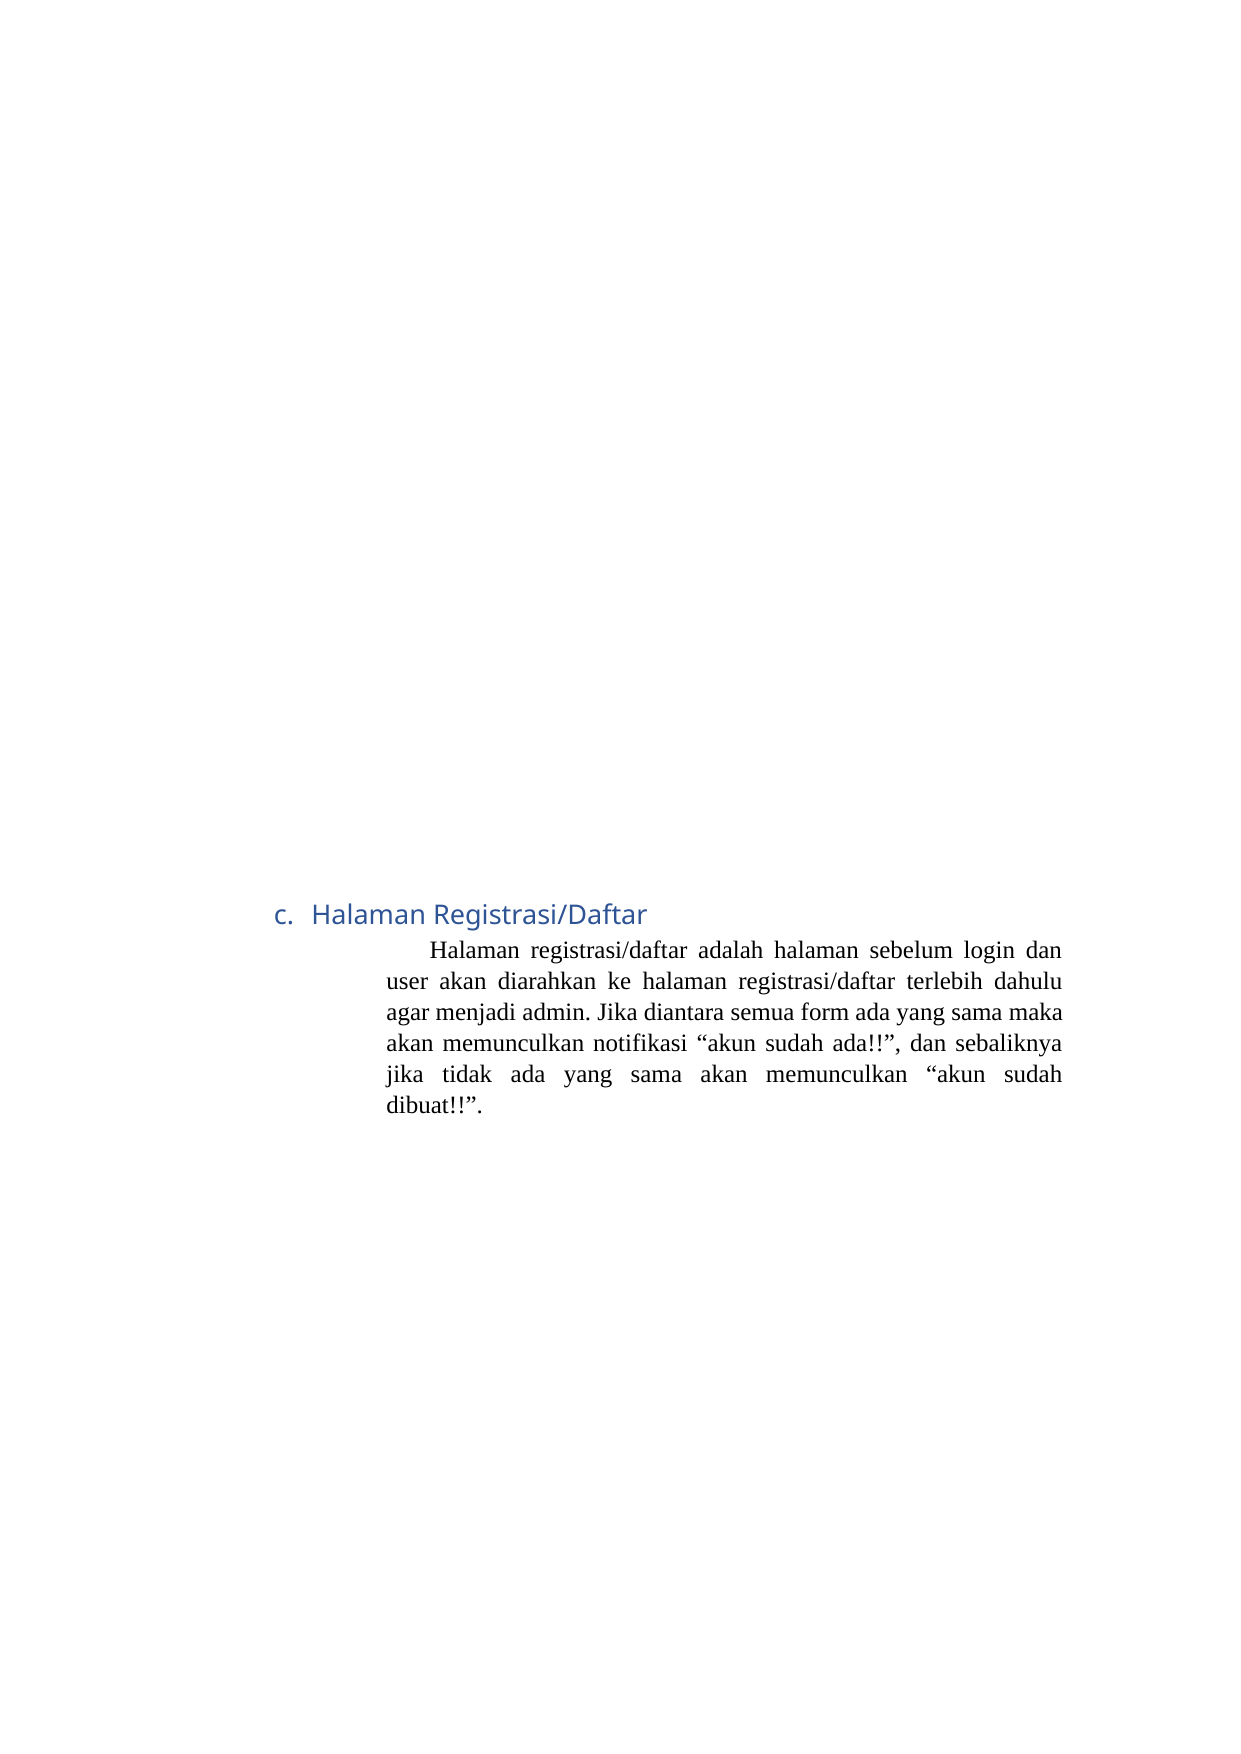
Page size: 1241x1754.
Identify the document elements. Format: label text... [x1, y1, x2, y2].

subtitle Halaman Registrasi/Daftar [274, 896, 1063, 932]
list Halaman registrasi/daftar adalah halaman sebelum login dan user akan diarahkan ke halaman registrasi/daftar terlebih dahulu agar menjadi admin. Jika diantara semua form ada yang sama maka akan memunculkan notifikasi “akun sudah ada!!”, dan sebaliknya jika tidak ada yang sama akan memunculkan “akun sudah dibuat!!”. [386, 935, 1063, 1119]
